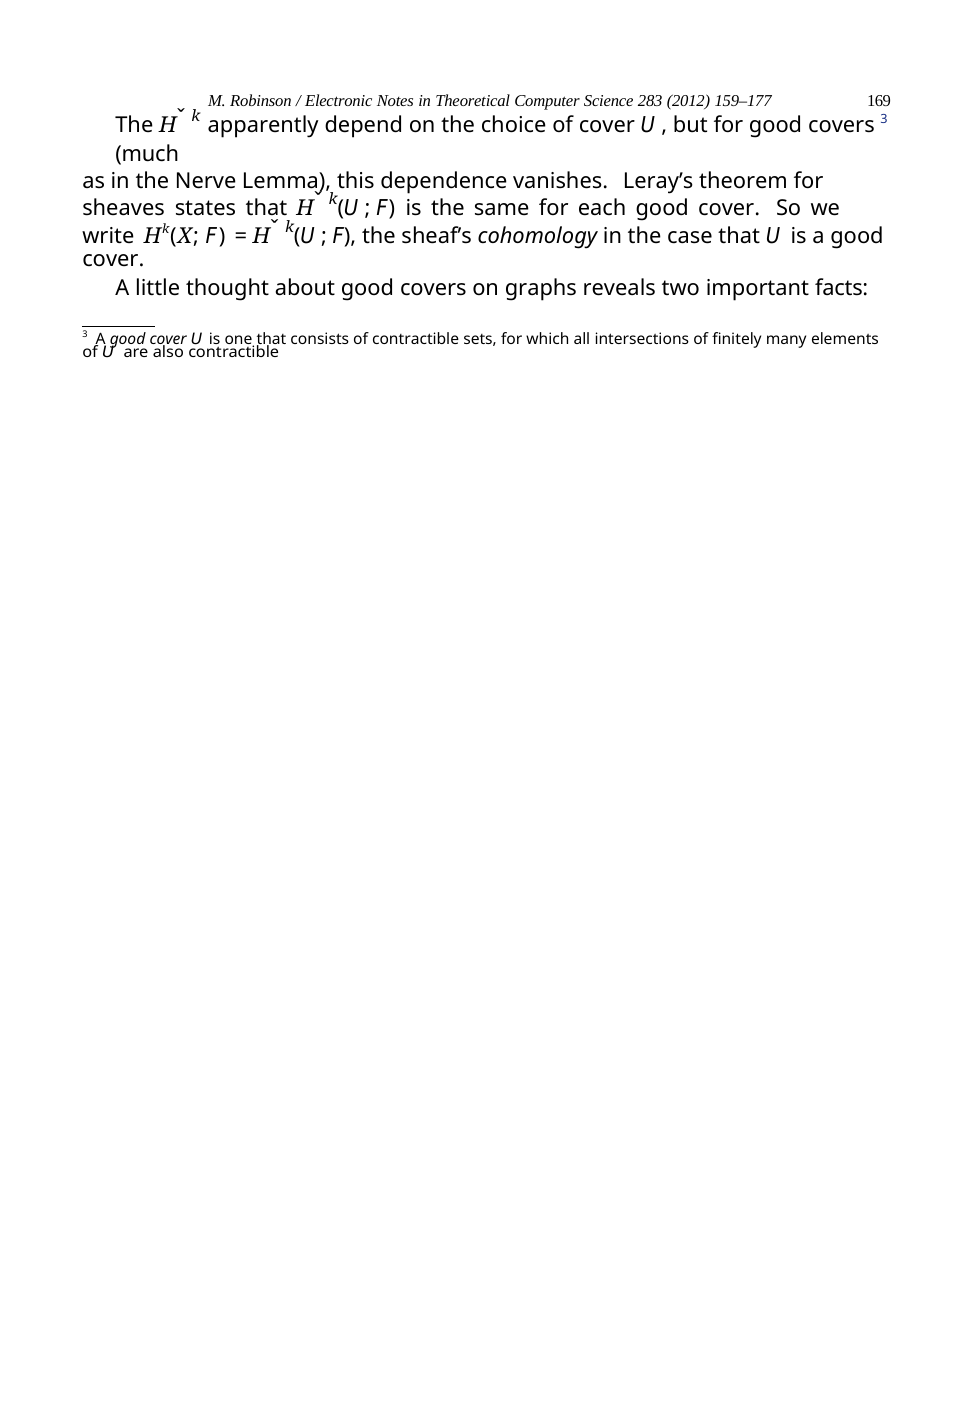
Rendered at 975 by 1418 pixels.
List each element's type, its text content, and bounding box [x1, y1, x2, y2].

text The Hˇ k apparently depend on the choice of cover U , but for good covers 3 (much [115, 110, 912, 167]
text A little thought about good covers on graphs reveals two important facts: [115, 272, 912, 301]
text as in the Nerve Lemma), this dependence vanishes. Leray’s theorem for sheaves states that Hˇ k(U ; F) is the same for each good cover. So we write Hk(X; F) = Hˇ k(U ; F), the sheaf’s cohomology in the case that U is a good cover. [82, 171, 899, 272]
text 3 A good cover U is one that consists of contractible sets, for which all intersections of finitely many elements of U are also contractible [82, 333, 887, 362]
